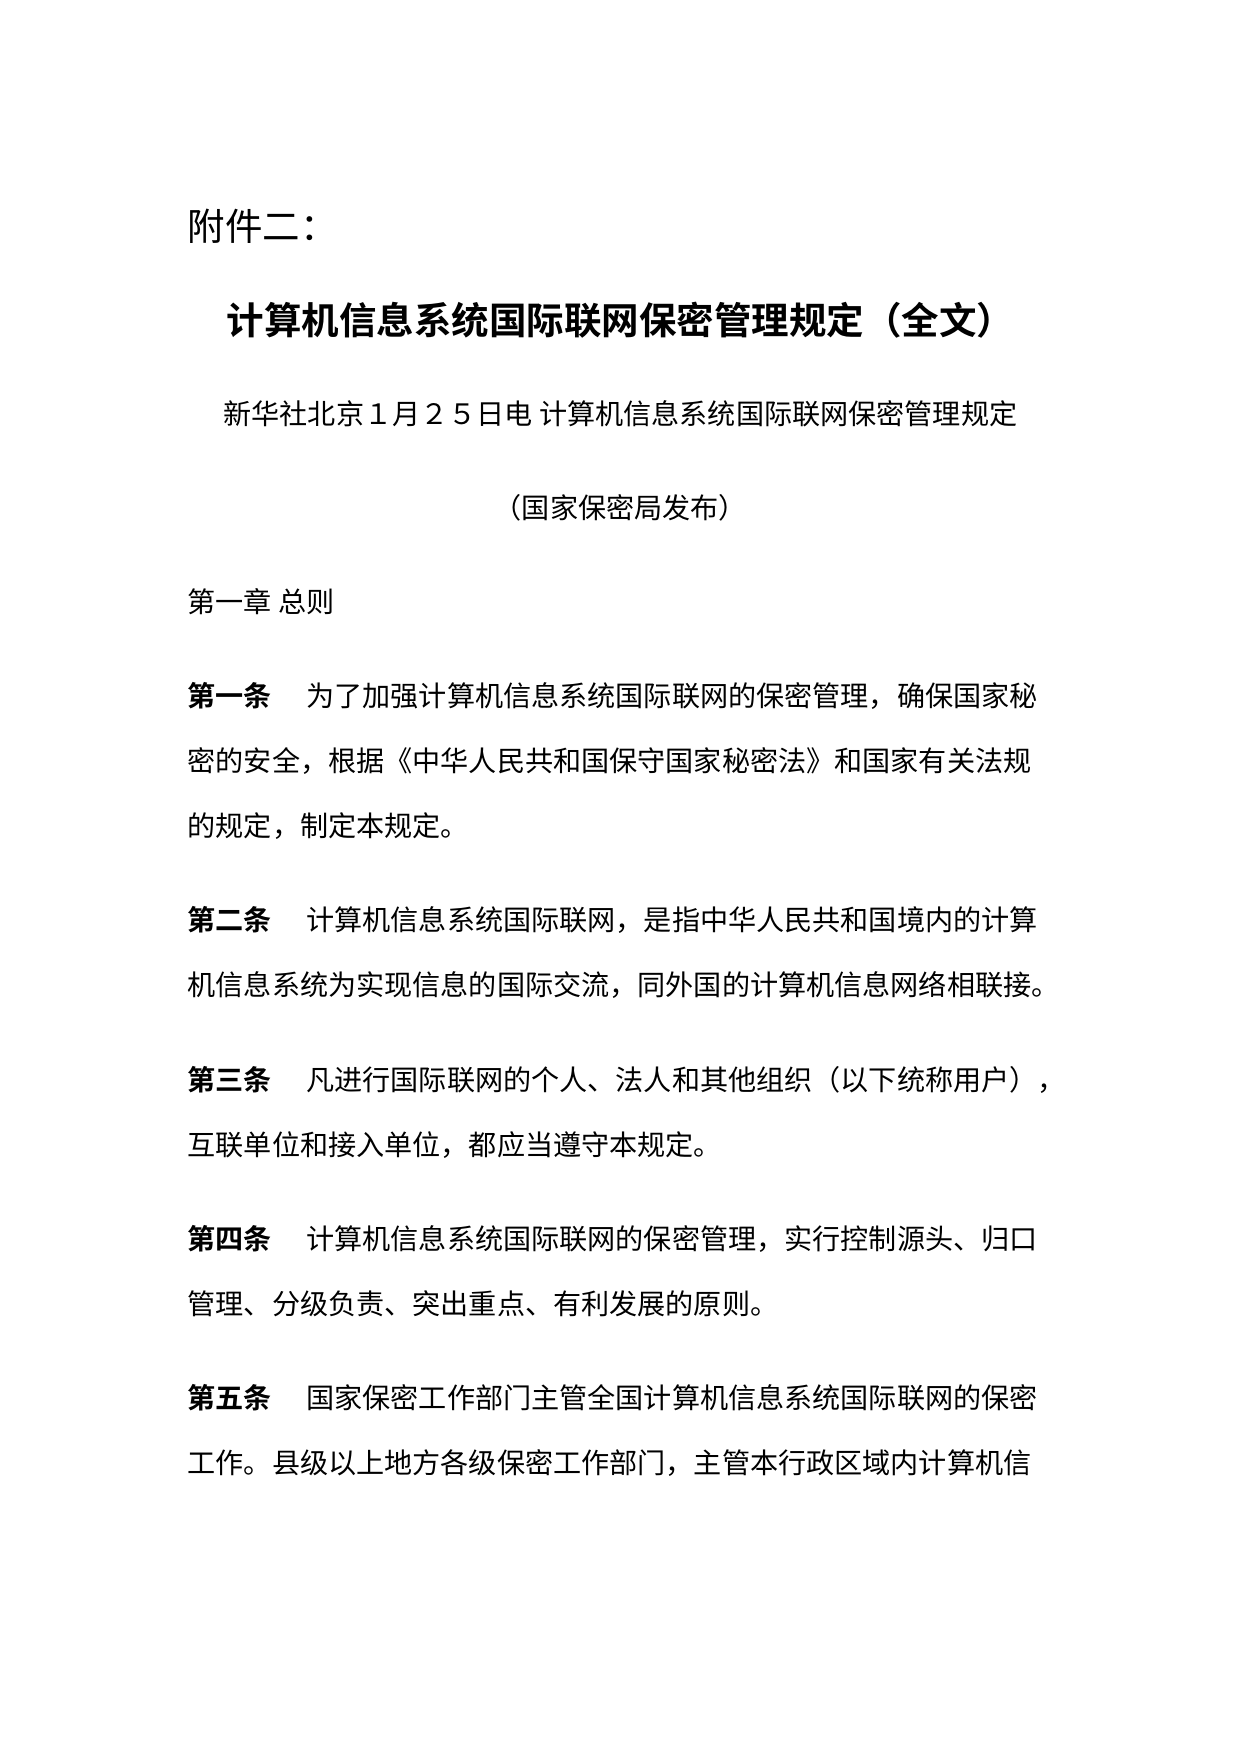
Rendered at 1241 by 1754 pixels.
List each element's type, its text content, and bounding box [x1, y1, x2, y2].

text 新华社北京１月２５日电 计算机信息系统国际联网保密管理规定 [187, 379, 1053, 444]
text 计算机信息系统国际联网保密管理规定（全文） [187, 285, 1053, 350]
text 第一章 总则 [187, 568, 1053, 633]
text 第三条 凡进行国际联网的个人、法人和其他组织（以下统称用户），互联单位和接入单位，都应当遵守本规定。 [187, 1045, 1053, 1175]
text 第一条 为了加强计算机信息系统国际联网的保密管理，确保国家秘密的安全，根据《中华人民共和国保守国家秘密法》和国家有关法规的规定，制定本规定。 [187, 662, 1053, 857]
text 第四条 计算机信息系统国际联网的保密管理，实行控制源头、归口管理、分级负责、突出重点、有利发展的原则。 [187, 1204, 1053, 1334]
text 第二条 计算机信息系统国际联网，是指中华人民共和国境内的计算机信息系统为实现信息的国际交流，同外国的计算机信息网络相联接。 [187, 886, 1053, 1016]
text 附件二： [187, 191, 1053, 256]
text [187, 1364, 1053, 1494]
text （国家保密局发布） [187, 474, 1053, 539]
